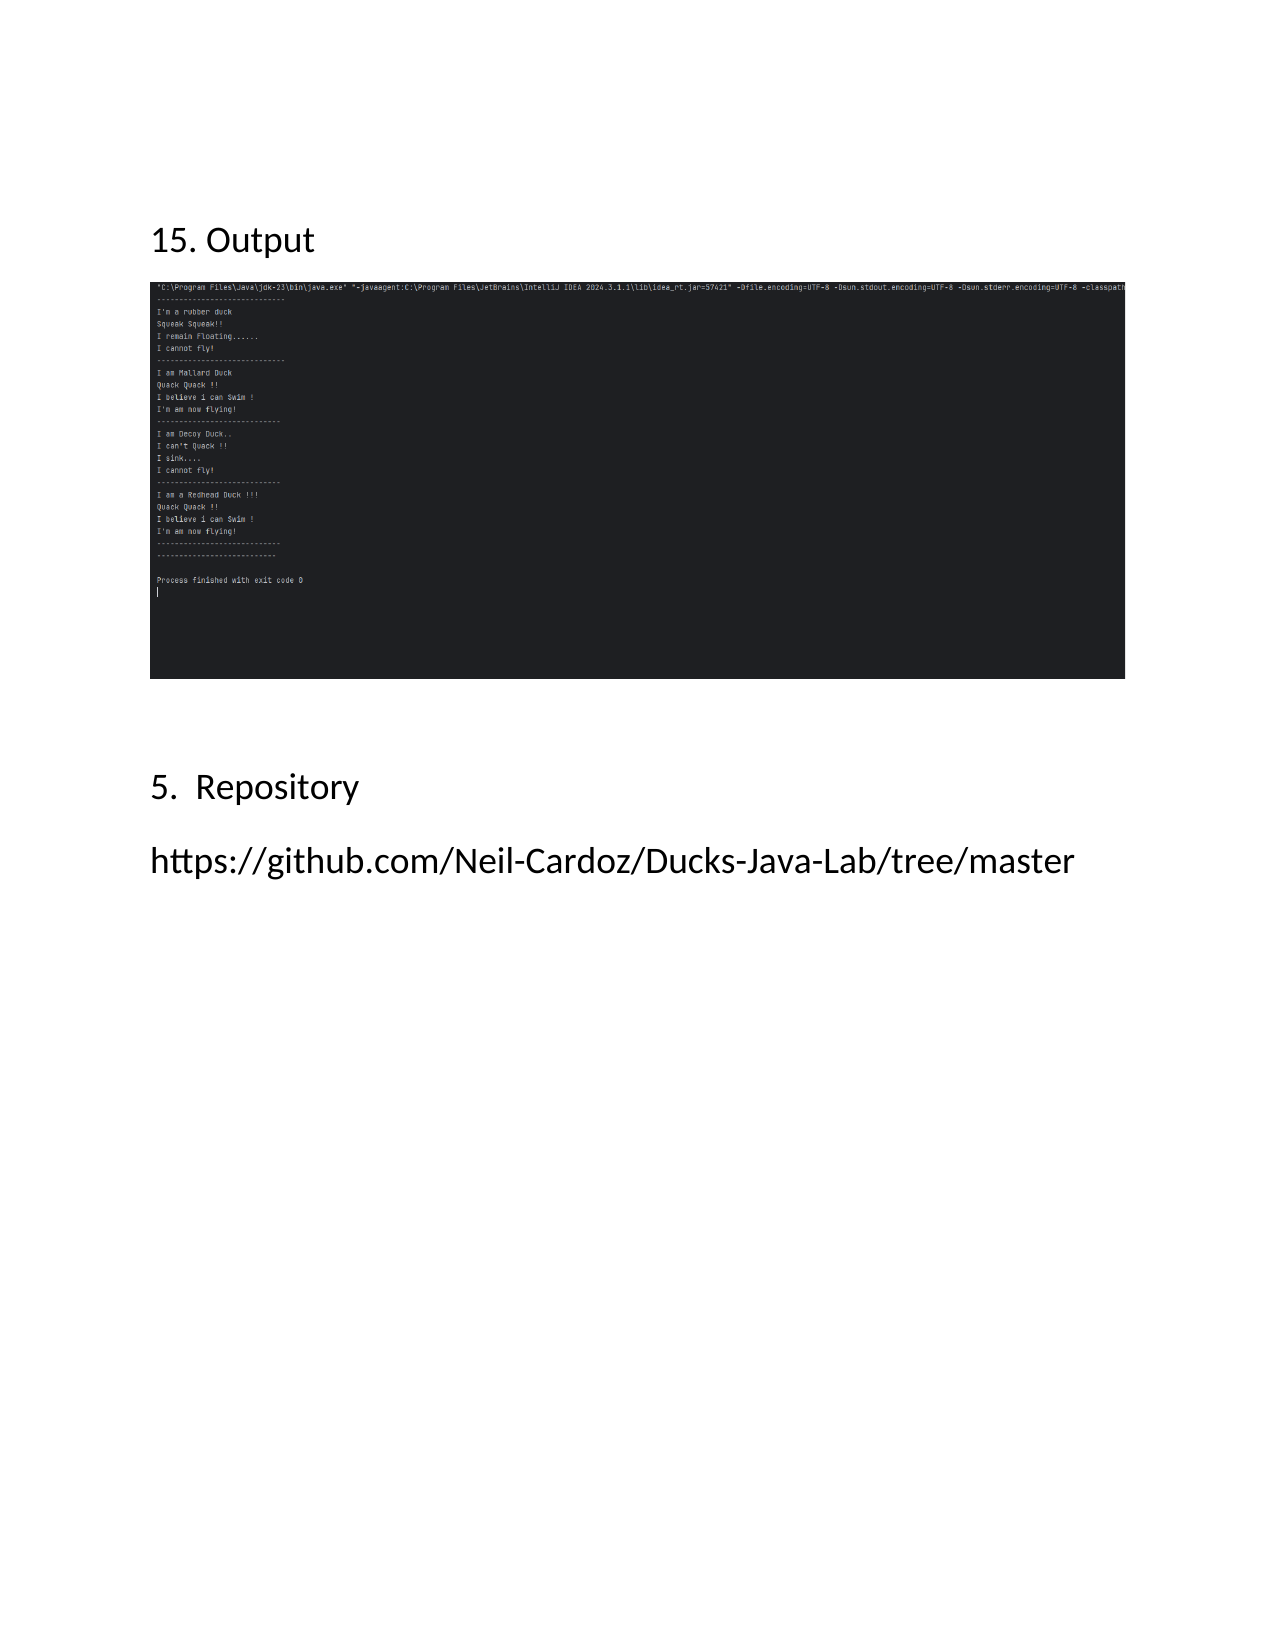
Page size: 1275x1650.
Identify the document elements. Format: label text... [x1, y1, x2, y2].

text 5. Repository [150, 763, 1125, 809]
text https://github.com/Neil-Cardoz/Ducks-Java-Lab/tree/master [150, 837, 1125, 883]
text 15. Output [150, 216, 1125, 262]
picture [150, 282, 1125, 679]
